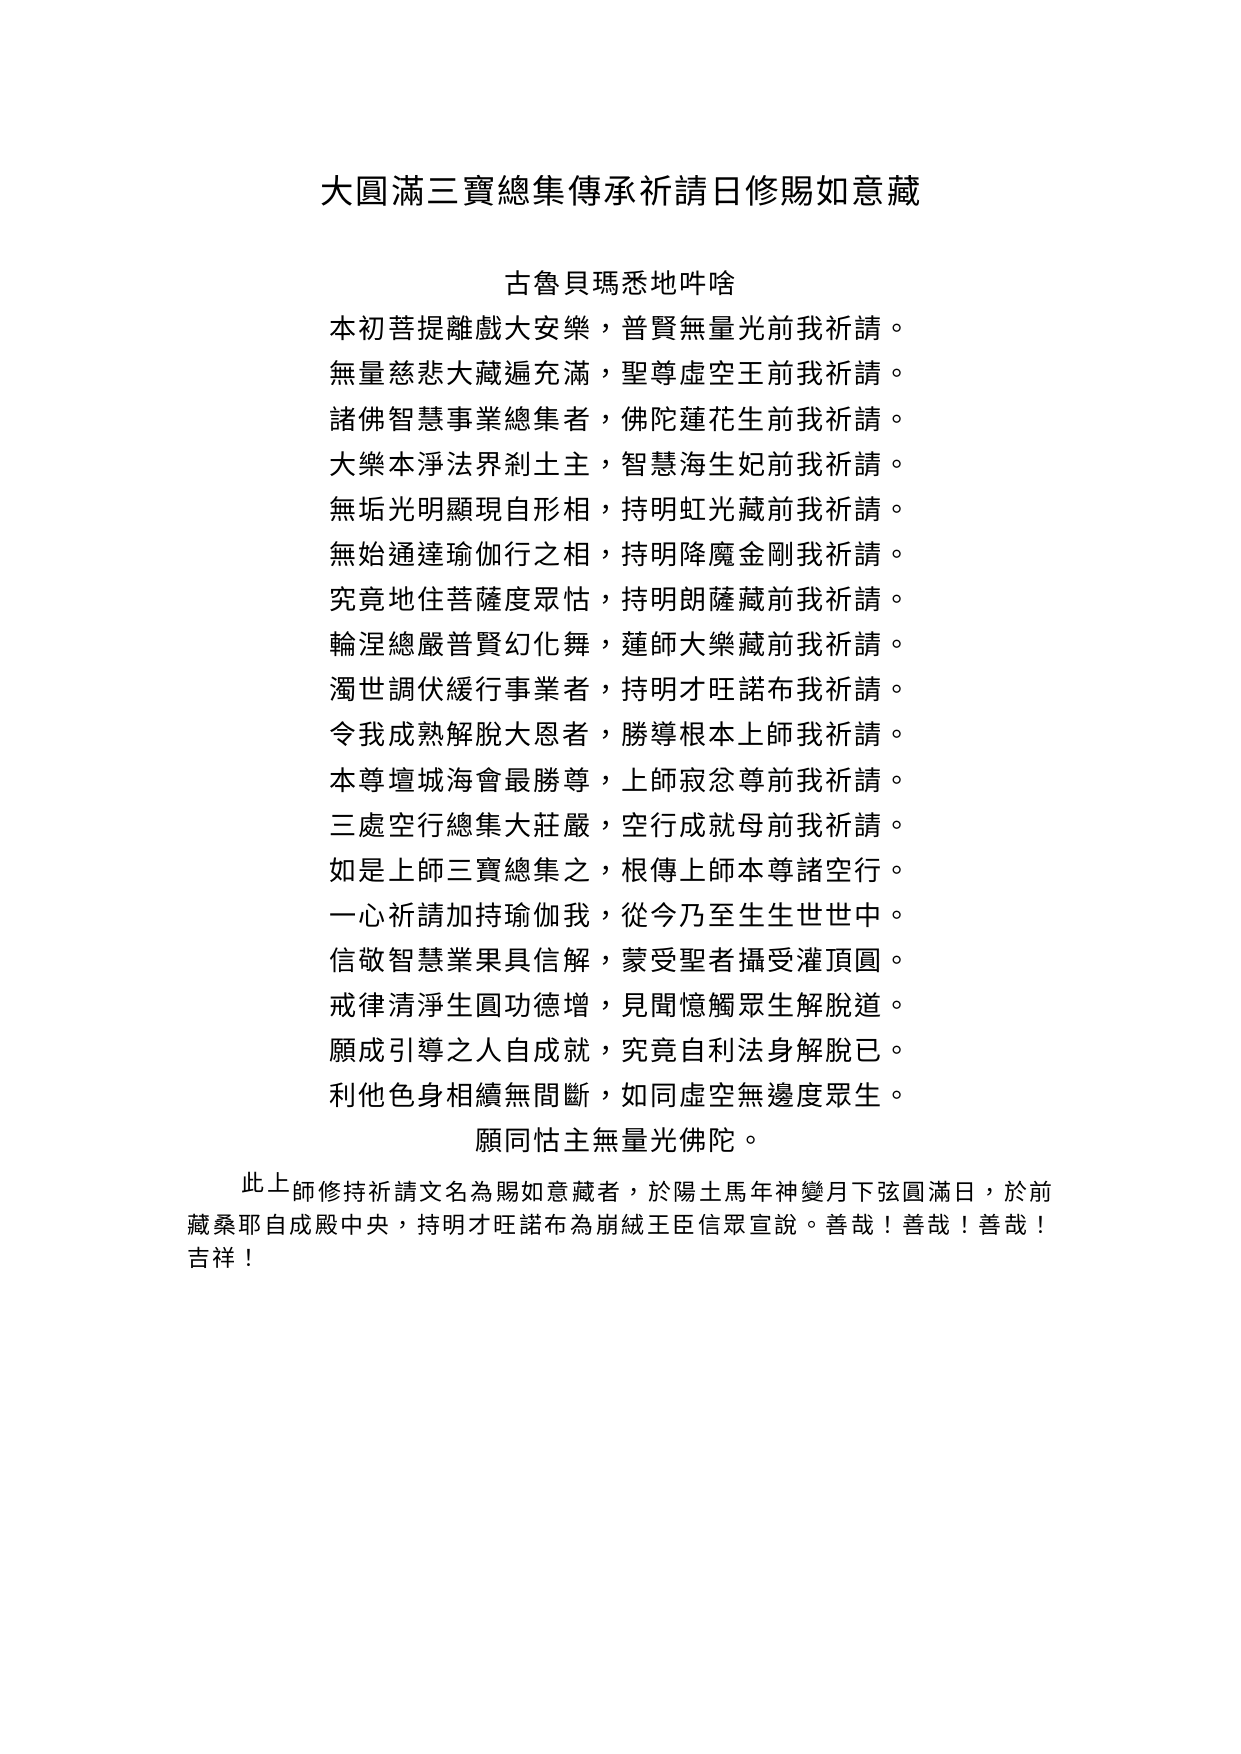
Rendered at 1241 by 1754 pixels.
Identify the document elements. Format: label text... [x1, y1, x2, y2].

text 諸佛智慧事業總集者，佛陀蓮花生前我祈請。 [187, 398, 1053, 437]
text 令我成熟解脫大恩者，勝導根本上師我祈請。 [187, 713, 1053, 753]
text 古魯貝瑪悉地吽啥 [187, 262, 1053, 302]
text 如是上師三寶總集之，根傳上師本尊諸空行。 [187, 849, 1053, 888]
text 戒律清淨生圓功德增，見聞憶觸眾生解脫道。 [187, 984, 1053, 1023]
text 利他色身相續無間斷，如同虛空無邊度眾生。 [187, 1074, 1053, 1113]
text 輪涅總嚴普賢幻化舞，蓮師大樂藏前我祈請。 [187, 623, 1053, 662]
text 無垢光明顯現自形相，持明虹光藏前我祈請。 [187, 488, 1053, 527]
text 本初菩提離戲大安樂，普賢無量光前我祈請。 [187, 307, 1053, 347]
text 願同怙主無量光佛陀。 [187, 1119, 1053, 1158]
text 究竟地住菩薩度眾怙，持明朗薩藏前我祈請。 [187, 578, 1053, 617]
text 一心祈請加持瑜伽我，從今乃至生生世世中。 [187, 894, 1053, 933]
text 此上師修持祈請文名為賜如意藏者，於陽土馬年神變月下弦圓滿日，於前藏桑耶自成殿中央，持明才旺諾布為崩絨王臣信眾宣說。善哉！善哉！善哉！吉祥！ [187, 1164, 1053, 1273]
text 本尊壇城海會最勝尊，上師寂忿尊前我祈請。 [187, 758, 1053, 798]
text 願成引導之人自成就，究竟自利法身解脫已。 [187, 1029, 1053, 1068]
text 大圓滿三寶總集傳承祈請日修賜如意藏 [187, 164, 1053, 213]
text 信敬智慧業果具信解，蒙受聖者攝受灌頂圓。 [187, 939, 1053, 978]
text 無始通達瑜伽行之相，持明降魔金剛我祈請。 [187, 533, 1053, 572]
text 濁世調伏緩行事業者，持明才旺諾布我祈請。 [187, 668, 1053, 707]
text 無量慈悲大藏遍充滿，聖尊虛空王前我祈請。 [187, 352, 1053, 392]
text 三處空行總集大莊嚴，空行成就母前我祈請。 [187, 803, 1053, 843]
text 大樂本淨法界剎土主，智慧海生妃前我祈請。 [187, 443, 1053, 482]
